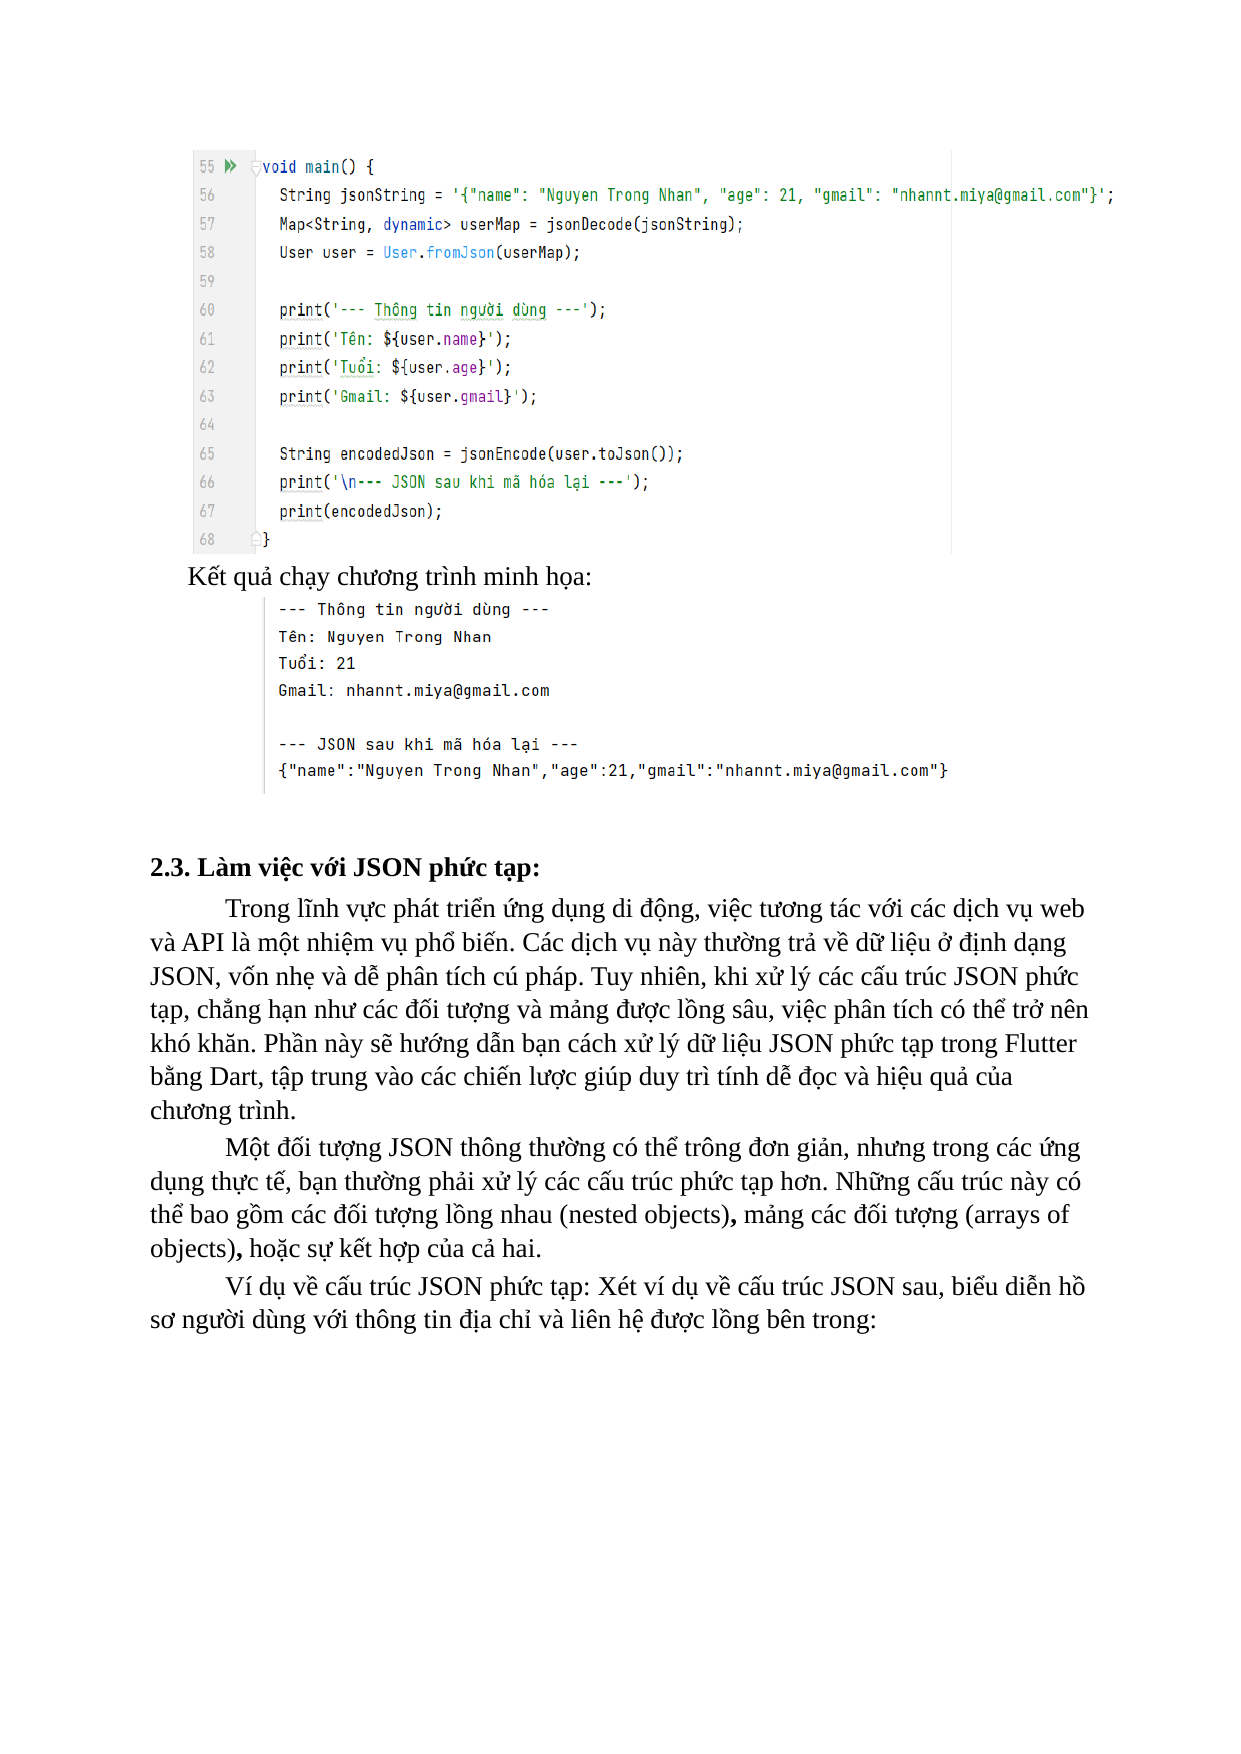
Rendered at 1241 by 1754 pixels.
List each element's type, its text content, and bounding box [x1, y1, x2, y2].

text Kết quả chạy chương trình minh họa: [150, 560, 1090, 591]
picture [187, 150, 1119, 554]
picture [262, 597, 1016, 794]
subtitle 2.3. Làm việc với JSON phức tạp: [150, 851, 1090, 882]
text Một đối tượng JSON thông thường có thể trông đơn giản, nhưng trong các ứng dụng thực tế, bạn thường phải xử lý các cấu trúc phức tạp hơn. Những cấu trúc này có thể bao gồm các đối tượng lồng nhau (nested objects), mảng các đối tượng (arrays of objects), hoặc sự kết hợp của cả hai. [150, 1132, 1090, 1263]
text Ví dụ về cấu trúc JSON phức tạp: Xét ví dụ về cấu trúc JSON sau, biểu diễn hồ sơ người dùng với thông tin địa chỉ và liên hệ được lồng bên trong: [150, 1270, 1090, 1334]
text Trong lĩnh vực phát triển ứng dụng di động, việc tương tác với các dịch vụ web và API là một nhiệm vụ phổ biến. Các dịch vụ này thường trả về dữ liệu ở định dạng JSON, vốn nhẹ và dễ phân tích cú pháp. Tuy nhiên, khi xử lý các cấu trúc JSON phức tạp, chẳng hạn như các đối tượng và mảng được lồng sâu, việc phân tích có thể trở nên khó khăn. Phần này sẽ hướng dẫn bạn cách xử lý dữ liệu JSON phức tạp trong Flutter bằng Dart, tập trung vào các chiến lược giúp duy trì tính dễ đọc và hiệu quả của chương trình. [150, 893, 1090, 1125]
